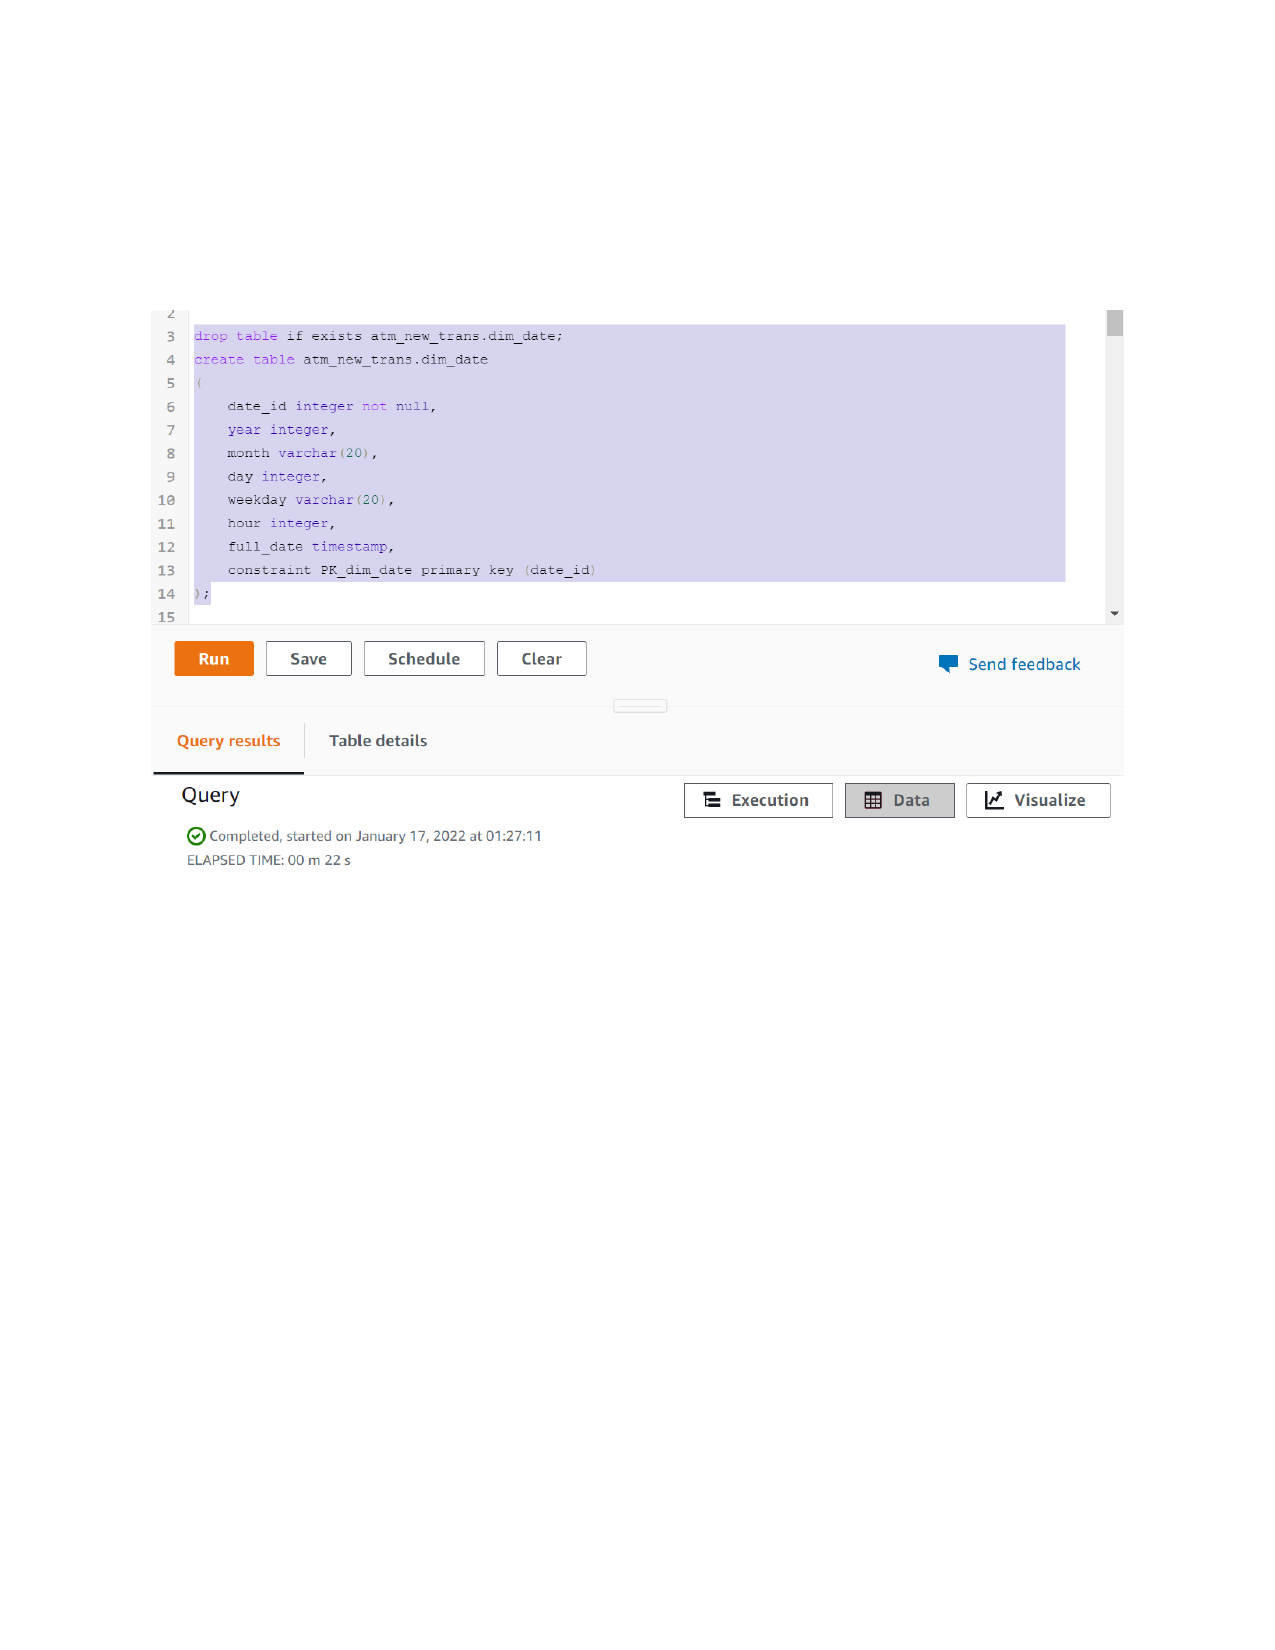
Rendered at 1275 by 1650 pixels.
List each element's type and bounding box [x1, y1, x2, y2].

picture [150, 310, 1125, 884]
